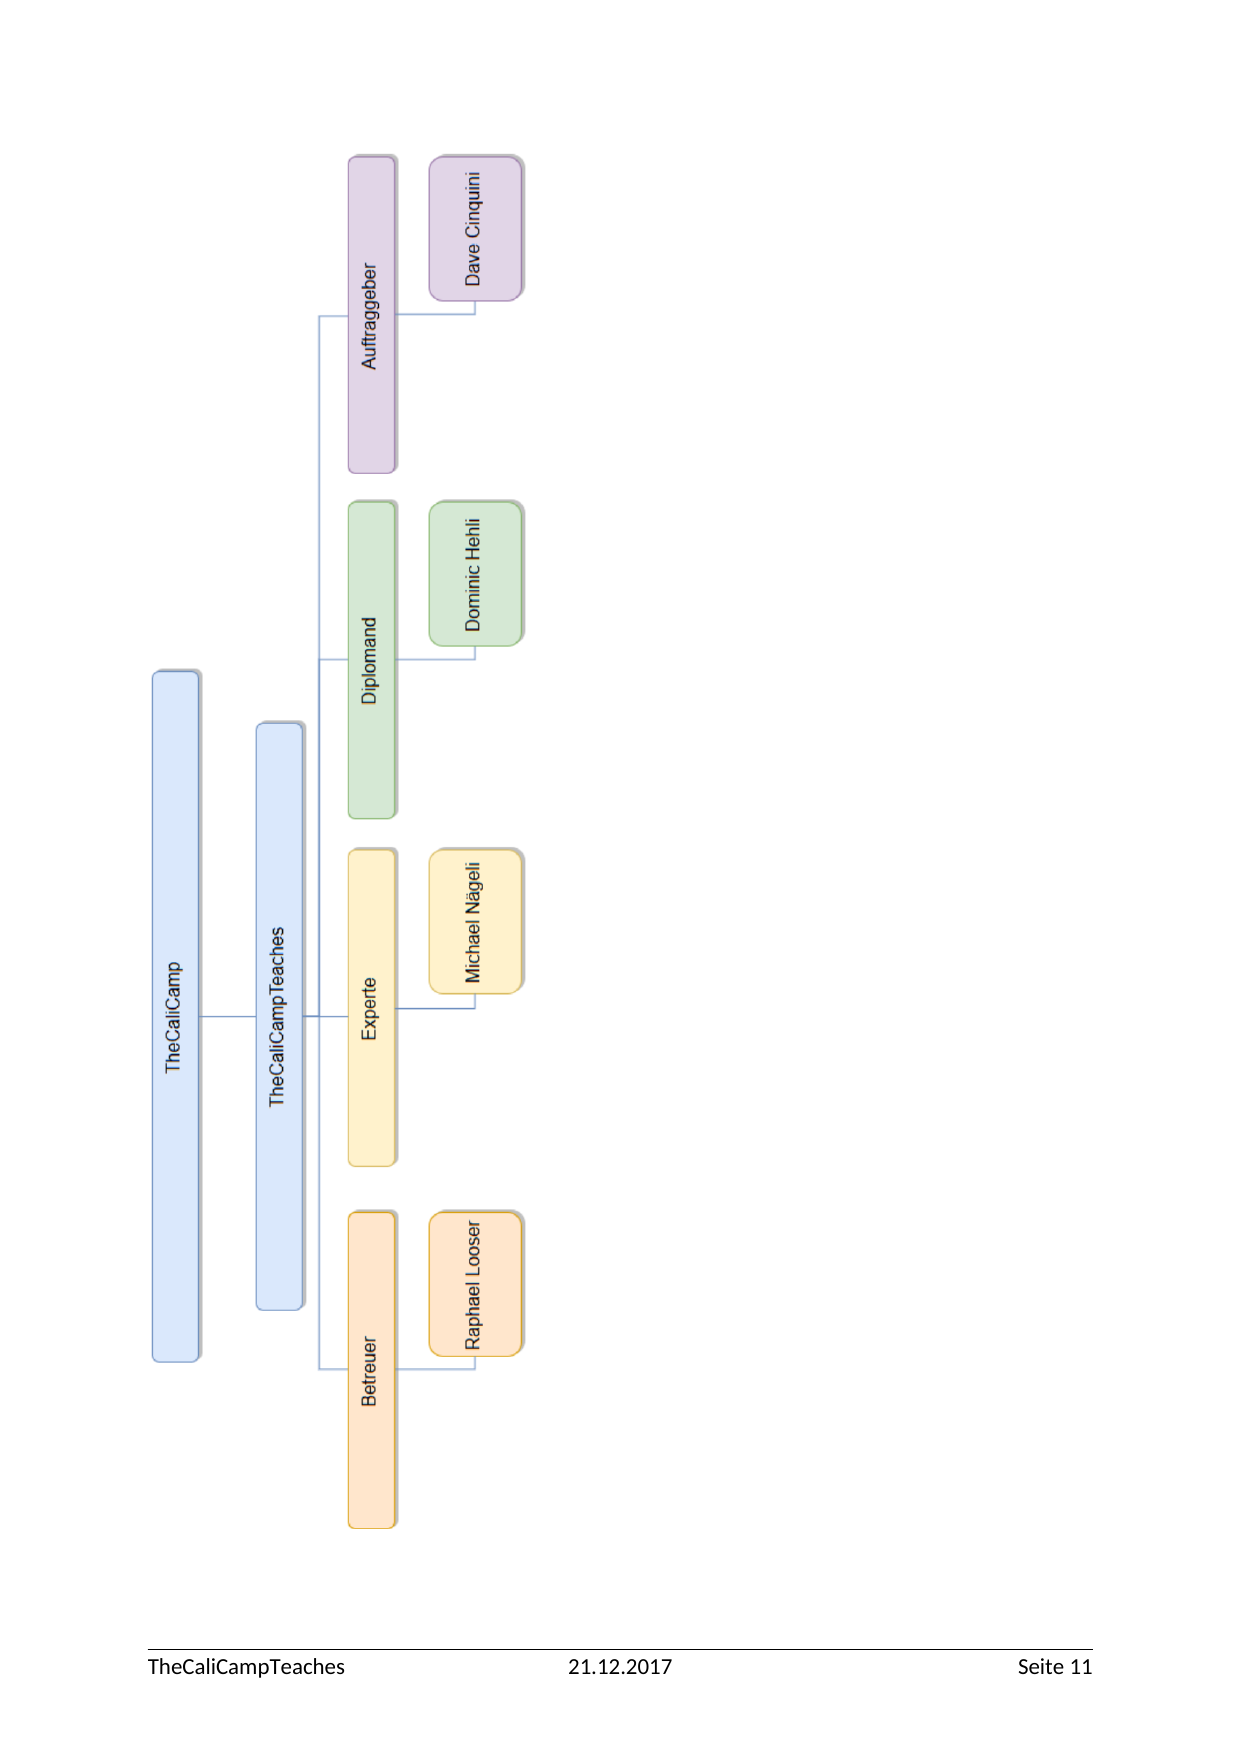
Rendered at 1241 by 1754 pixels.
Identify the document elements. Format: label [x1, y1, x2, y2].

picture [152, 153, 526, 1528]
